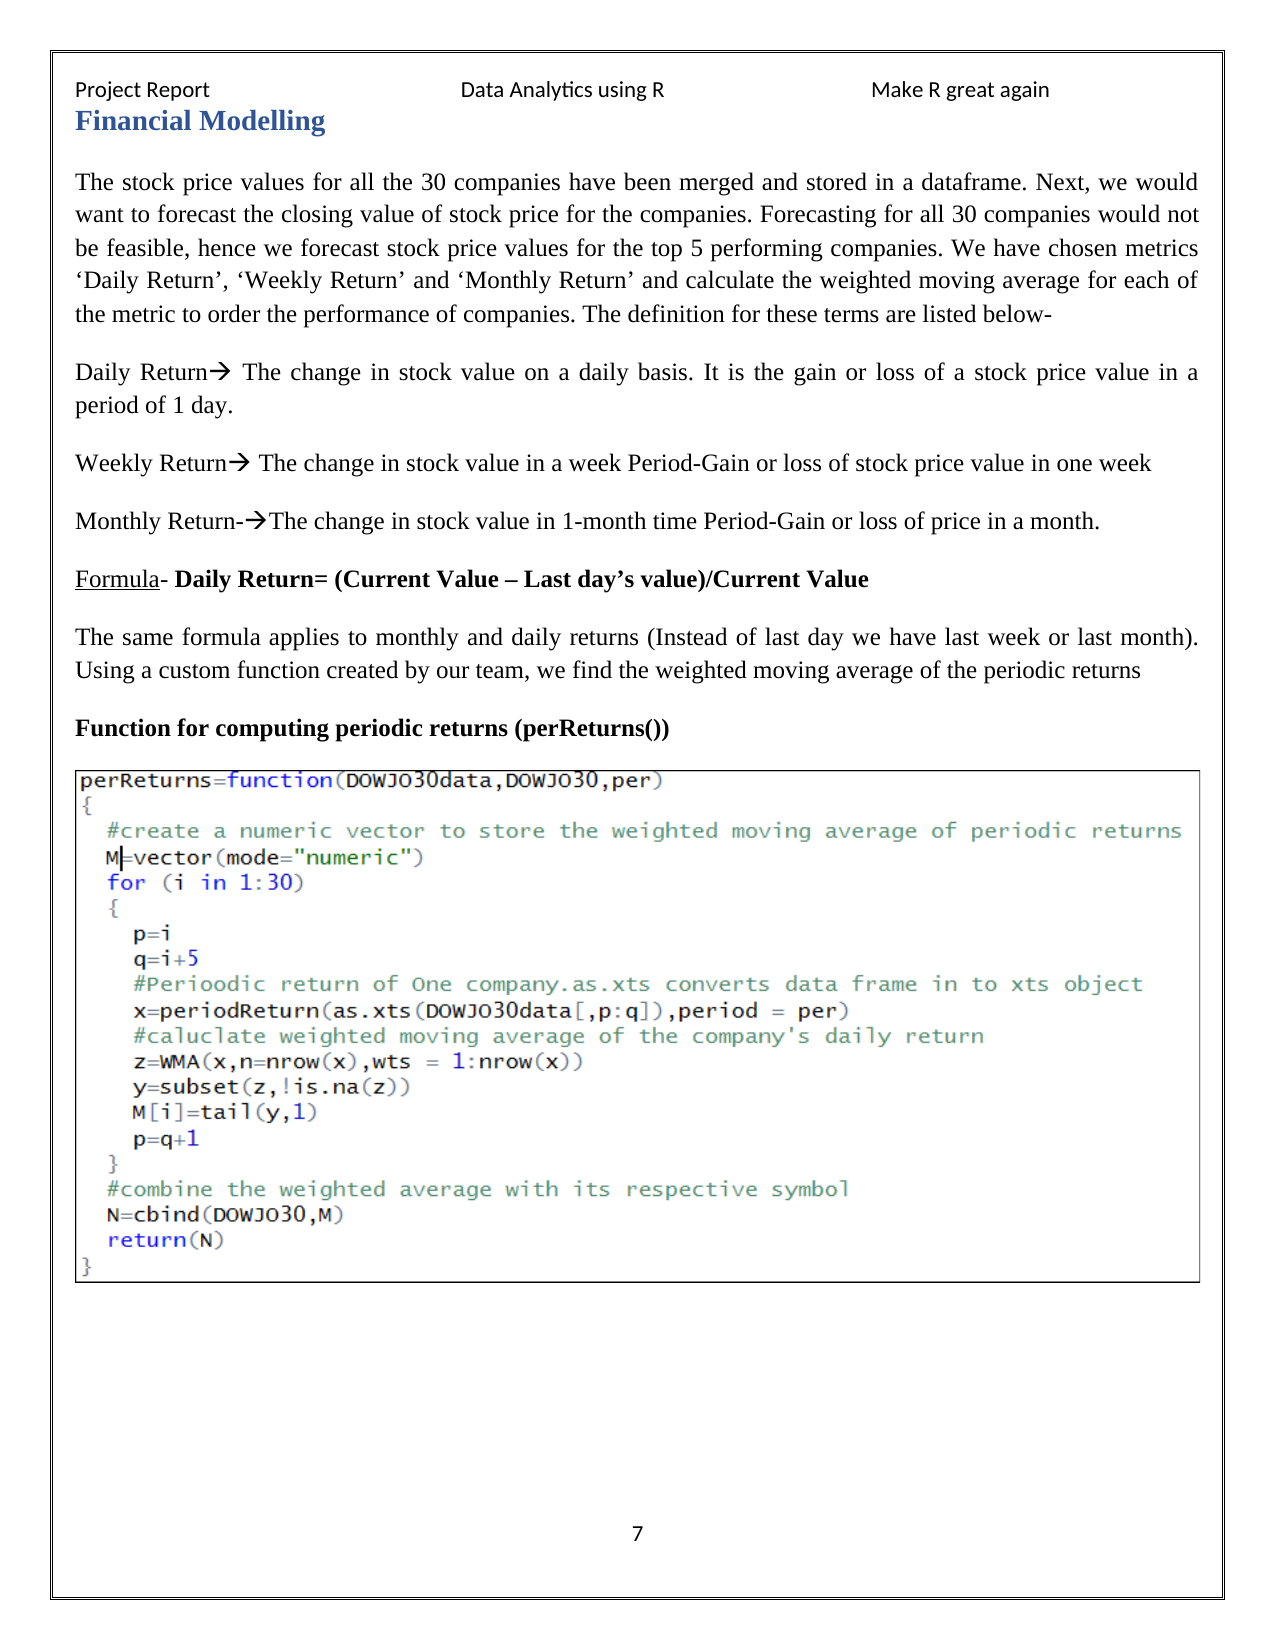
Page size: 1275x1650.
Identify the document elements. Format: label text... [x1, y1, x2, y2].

text Monthly Return-The change in stock value in 1-month time Period-Gain or loss of price in a month. [75, 506, 1200, 534]
text The stock price values for all the 30 companies have been merged and stored in a dataframe. Next, we would want to forecast the closing value of stock price for the companies. Forecasting for all 30 companies would not be feasible, hence we forecast stock price values for the top 5 performing companies. We have chosen metrics ‘Daily Return’, ‘Weekly Return’ and ‘Monthly Return’ and calculate the weighted moving average for each of the metric to order the performance of companies. The definition for these terms are listed below- [75, 167, 1200, 327]
text Formula- Daily Return= (Current Value – Last day’s value)/Current Value [75, 564, 1200, 592]
text Daily Return The change in stock value on a daily basis. It is the gain or loss of a stock price value in a period of 1 day. [75, 357, 1200, 418]
picture [75, 770, 1200, 1283]
text The same formula applies to monthly and daily returns (Instead of last day we have last week or last month). Using a custom function created by our team, we find the weighted moving average of the periodic returns [75, 622, 1200, 683]
text Function for computing periodic returns (perReturns()) [75, 713, 1200, 742]
text Weekly Return The change in stock value in a week Period-Gain or loss of stock price value in one week [75, 448, 1200, 476]
text Financial Modelling [75, 103, 1200, 137]
